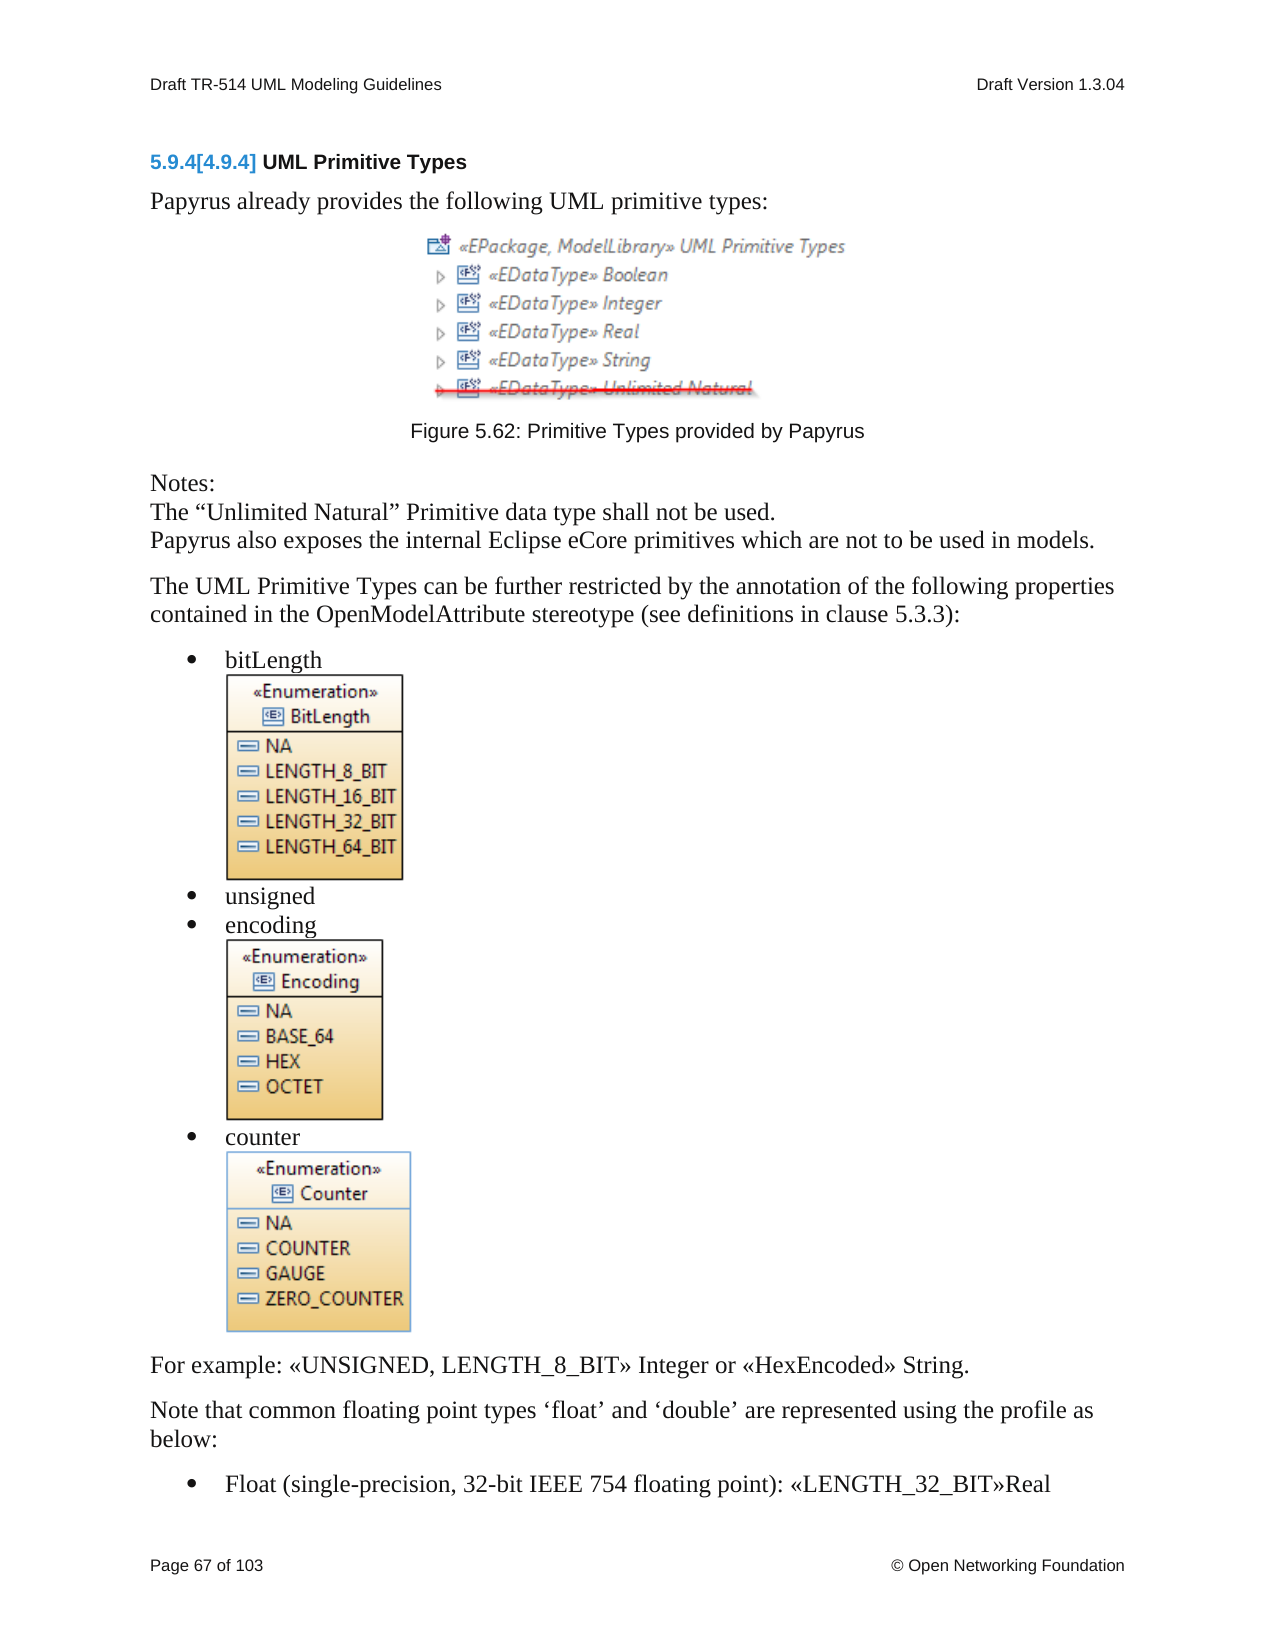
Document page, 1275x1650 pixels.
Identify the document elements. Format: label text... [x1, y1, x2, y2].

list unsigned [187, 881, 1125, 910]
list counter [187, 1122, 1125, 1333]
text Note that common floating point types ‘float’ and ‘double’ are represented using the profile as below: [150, 1395, 1125, 1453]
text Papyrus already provides the following UML primitive types: [150, 186, 1125, 215]
picture [225, 1150, 413, 1334]
picture [423, 231, 852, 403]
subtitle UML Primitive Types [150, 150, 1125, 174]
text For example: «UNSIGNED, LENGTH_8_BIT» Integer or «HexEncoded» String. [150, 1350, 1125, 1379]
list Float (single-precision, 32-bit IEEE 754 floating point): «LENGTH_32_BIT»Real [187, 1469, 1125, 1498]
list encoding [187, 910, 1125, 1122]
text Notes: The “Unlimited Natural” Primitive data type shall not be used. Papyrus also exposes the internal Eclipse eCore primitives which are not to be used in models. [150, 468, 1125, 554]
list bitLength [187, 645, 1125, 881]
text The UML Primitive Types can be further restricted by the annotation of the following properties contained in the OpenModelAttribute stereotype (see definitions in clause 5.3.3): [150, 571, 1125, 628]
picture [225, 673, 405, 882]
picture [225, 938, 385, 1122]
